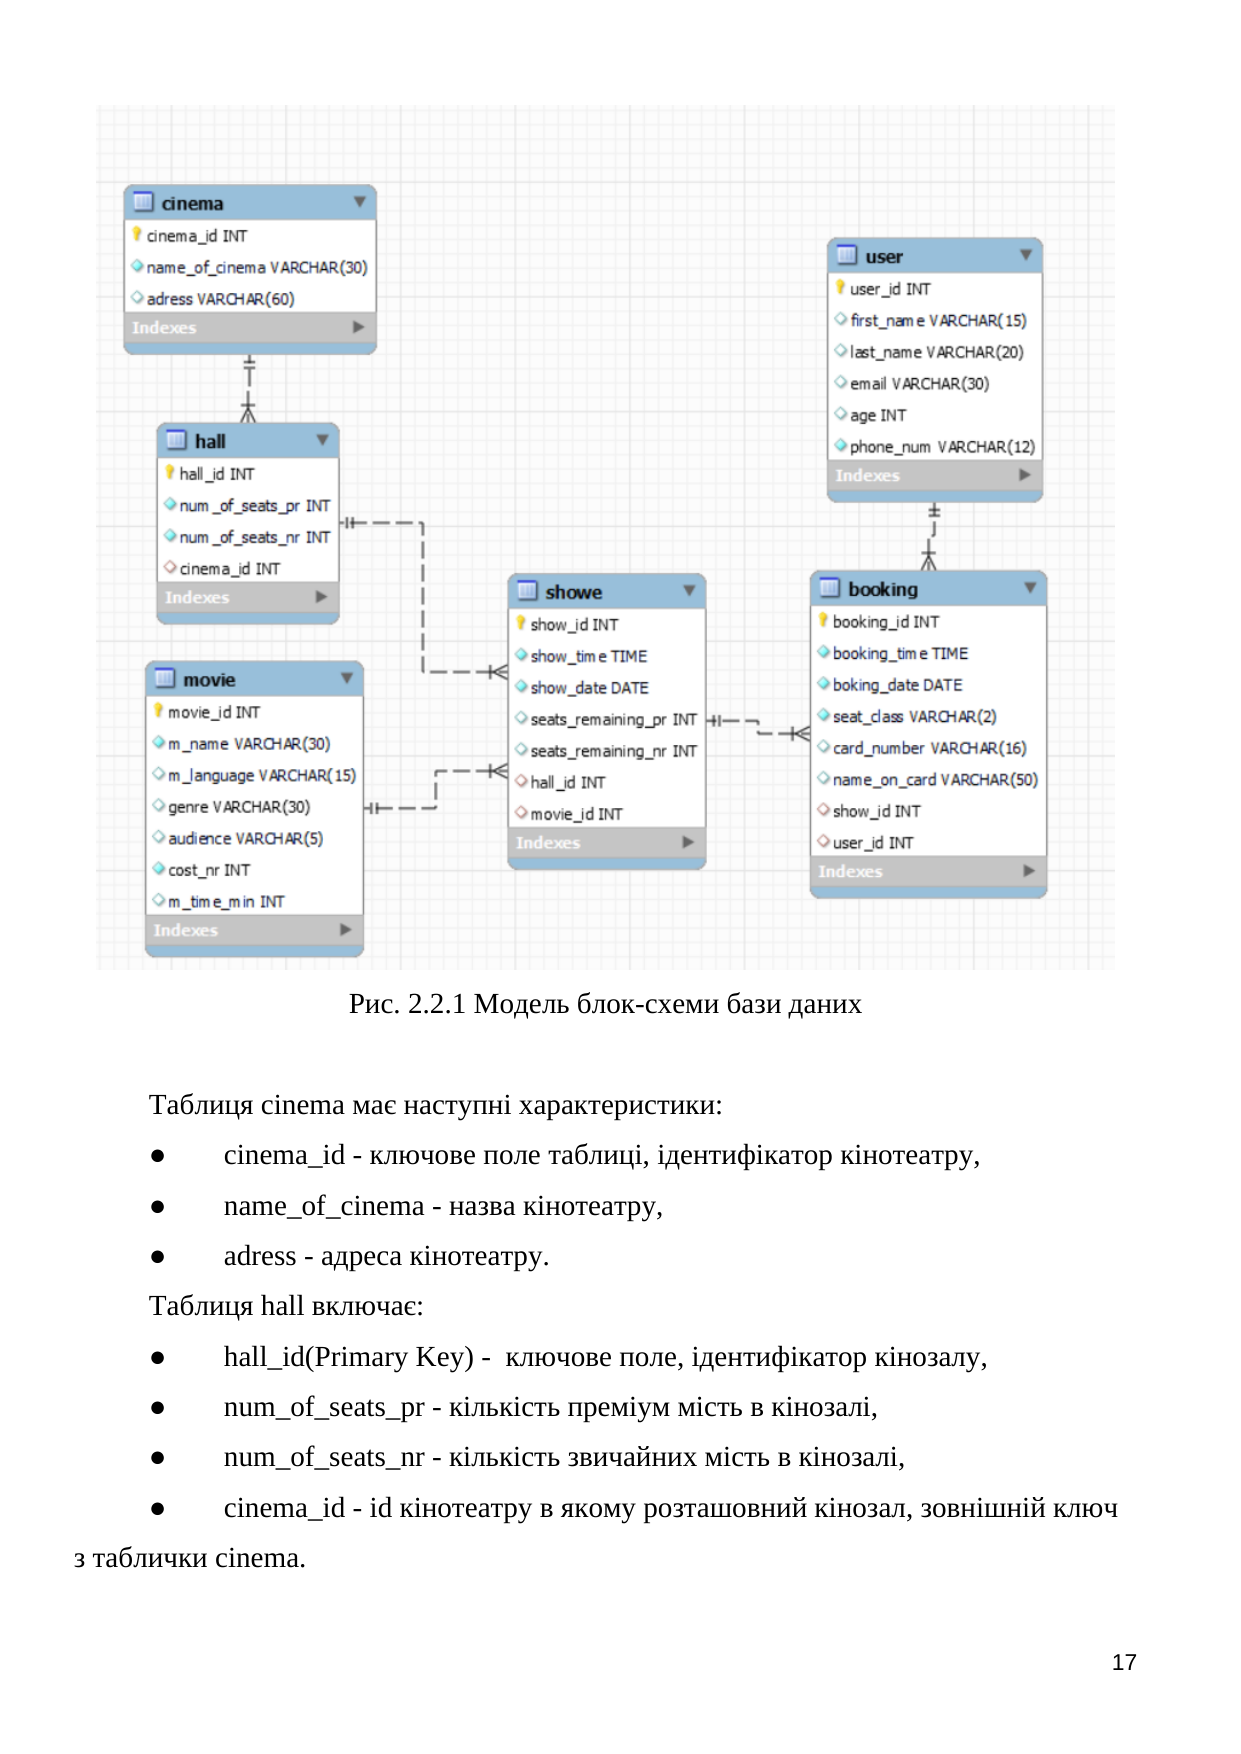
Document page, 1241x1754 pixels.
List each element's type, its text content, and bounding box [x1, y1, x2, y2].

list hall_id(Primary Key) - ключове поле, ідентифікатор кінозалу, [74, 1339, 1137, 1372]
list cinema_id - ключове поле таблиці, ідентифікатор кінотеатру, [74, 1137, 1137, 1171]
text Таблиця hall включає: [74, 1288, 1137, 1322]
list num_of_seats_pr - кількість преміум мість в кінозалі, [74, 1389, 1137, 1423]
list name_of_cinema - назва кінотеатру, [74, 1188, 1137, 1221]
list num_of_seats_nr - кількість звичайних мість в кінозалі, [74, 1439, 1137, 1473]
list adress - адреса кінотеатру. [74, 1238, 1137, 1272]
list cinema_id - id кінотеатру в якому розташовний кінозал, зовнішній ключ з таблички cinema. [74, 1490, 1137, 1573]
picture [96, 105, 1115, 970]
text Таблиця cinema має наступні характеристики: [74, 1087, 1137, 1121]
